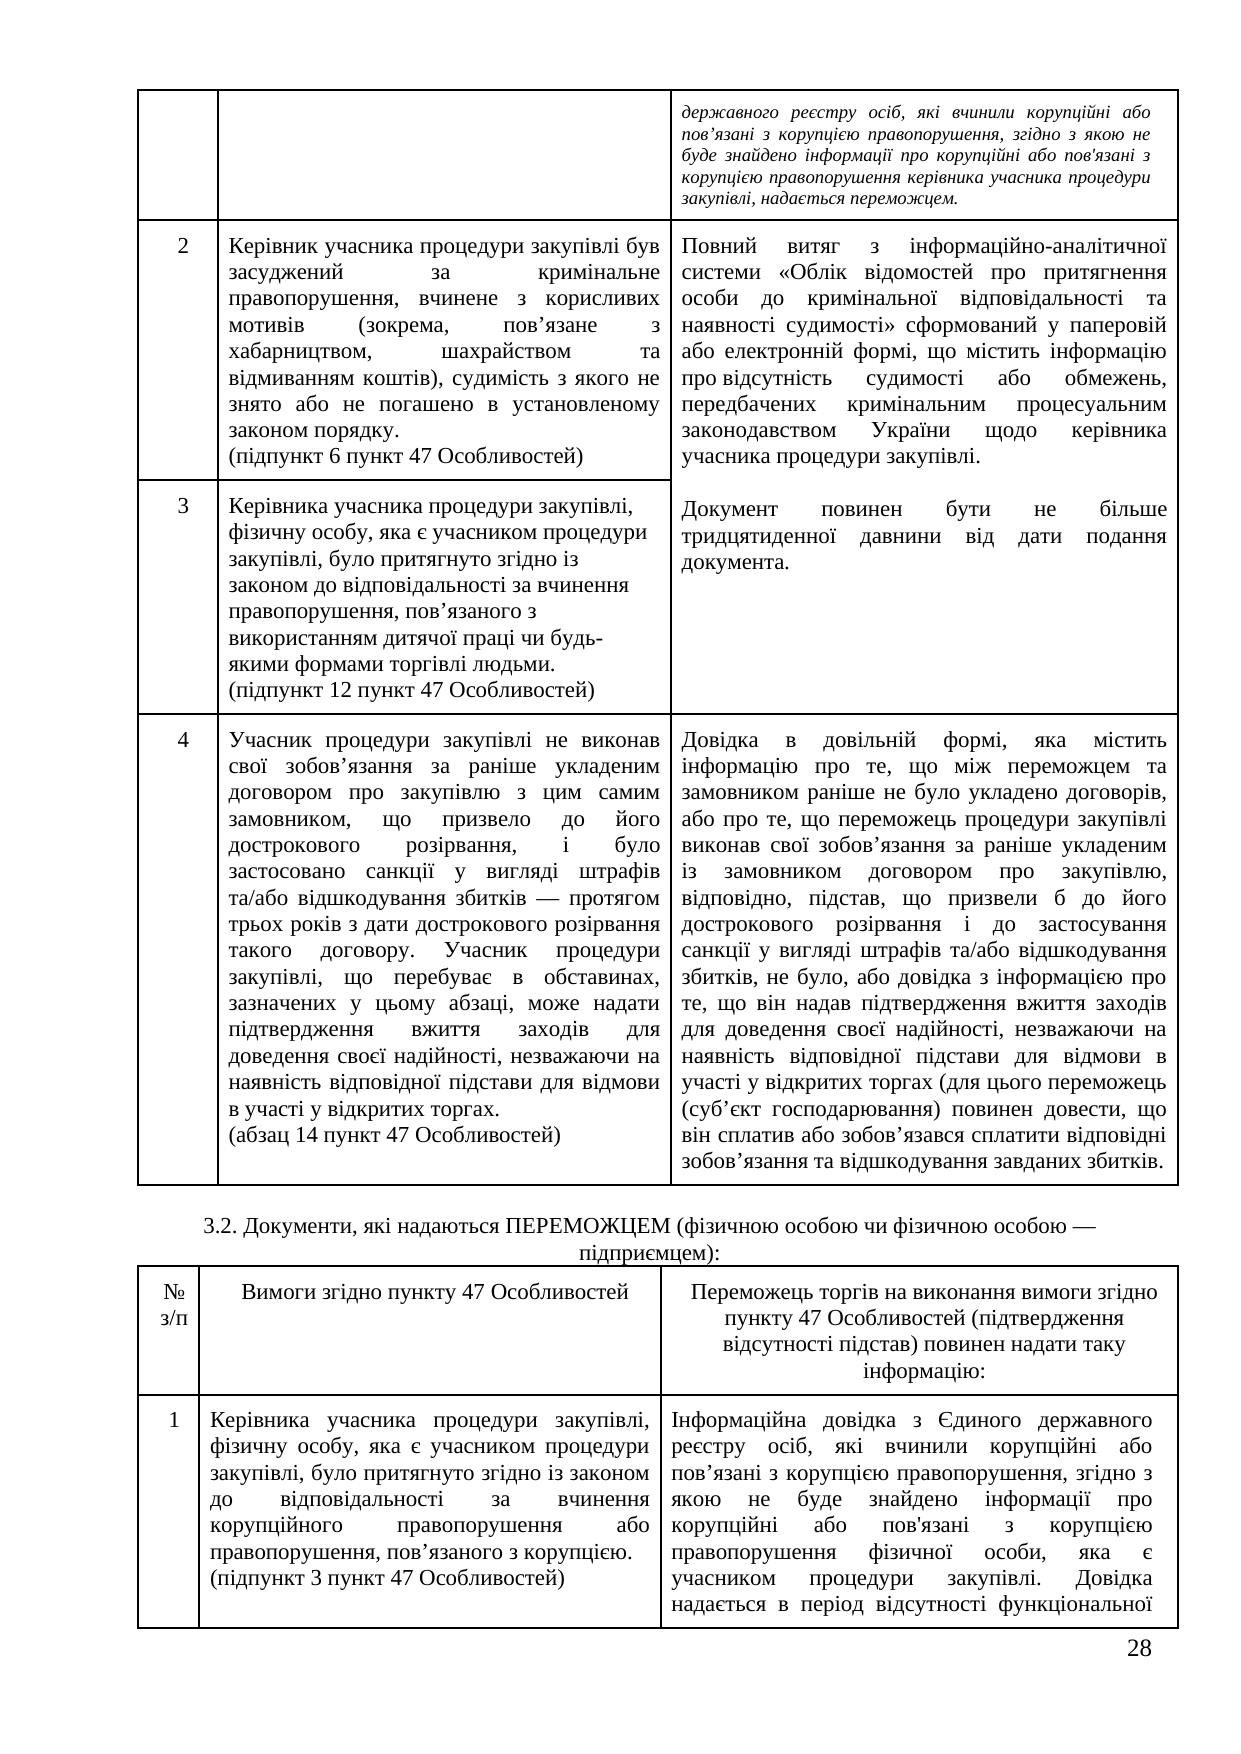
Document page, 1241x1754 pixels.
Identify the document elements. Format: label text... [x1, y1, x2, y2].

table_cell Керівник учасника процедури закупівлі був засуджений за кримінальне правопорушення, вчинене з корисливих мотивів (зокрема, пов’язане з хабарництвом, шахрайством та відмиванням коштів), судимість з якого не знято або не погашено в установленому законом порядку. (підпункт 6 пункт 47 Особливостей) [219, 221, 670, 479]
table_cell Керівника учасника процедури закупівлі, фізичну особу, яка є учасником процедури закупівлі, було притягнуто згідно із законом до відповідальності за вчинення правопорушення, пов’язаного з використанням дитячої праці чи будь-якими формами торгівлі людьми. (підпункт 12 пункт 47 Особливостей) [219, 481, 670, 713]
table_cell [672, 91, 1177, 219]
table_cell 3 [139, 481, 217, 713]
table_header Вимоги згідно пункту 47 Особливостей [200, 1267, 660, 1393]
table_cell 1 [139, 91, 217, 219]
table_cell Повний витяг з інформаційно-аналітичної системи «Облік відомостей про притягнення особи до кримінальної відповідальності та наявності судимості» сформований у паперовій або електронній формі, що містить інформацію про відсутність судимості або обмежень, передбачених кримінальним процесуальним законодавством України щодо керівника учасника процедури закупівлі. Документ повинен бути не більше тридцятиденної давнини від дати подання документа. [672, 221, 1177, 713]
table_header № з/п [139, 1267, 198, 1393]
table_cell 2 [139, 221, 217, 479]
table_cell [219, 91, 670, 219]
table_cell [200, 1396, 660, 1627]
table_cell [662, 1396, 1177, 1627]
text 3.2. Документи, які надаються ПЕРЕМОЖЦЕМ (фізичною особою чи фізичною особою — підприємцем): [148, 1212, 1152, 1265]
table_cell 1 [139, 1396, 198, 1627]
table_cell Довідка в довільній формі, яка містить інформацію про те, що між переможцем та замовником раніше не було укладено договорів, або про те, що переможець процедури закупівлі виконав свої зобов’язання за раніше укладеним із замовником договором про закупівлю, відповідно, підстав, що призвели б до його дострокового розірвання і до застосування санкції у вигляді штрафів та/або відшкодування збитків, не було, або довідка з інформацією про те, що він надав підтвердження вжиття заходів для доведення своєї надійності, незважаючи на наявність відповідної підстави для відмови в участі у відкритих торгах (для цього переможець (суб’єкт господарювання) повинен довести, що він сплатив або зобов’язався сплатити відповідні зобов’язання та відшкодування завданих збитків. [672, 715, 1177, 1184]
table_header Переможець торгів на виконання вимоги згідно пункту 47 Особливостей (підтвердження відсутності підстав) повинен надати таку інформацію: [662, 1267, 1177, 1393]
table_cell Учасник процедури закупівлі не виконав свої зобов’язання за раніше укладеним договором про закупівлю з цим самим замовником, що призвело до його дострокового розірвання, і було застосовано санкції у вигляді штрафів та/або відшкодування збитків — протягом трьох років з дати дострокового розірвання такого договору. Учасник процедури закупівлі, що перебуває в обставинах, зазначених у цьому абзаці, може надати підтвердження вжиття заходів для доведення своєї надійності, незважаючи на наявність відповідної підстави для відмови в участі у відкритих торгах. (абзац 14 пункт 47 Особливостей) [219, 715, 670, 1184]
table_cell 4 [139, 715, 217, 1184]
